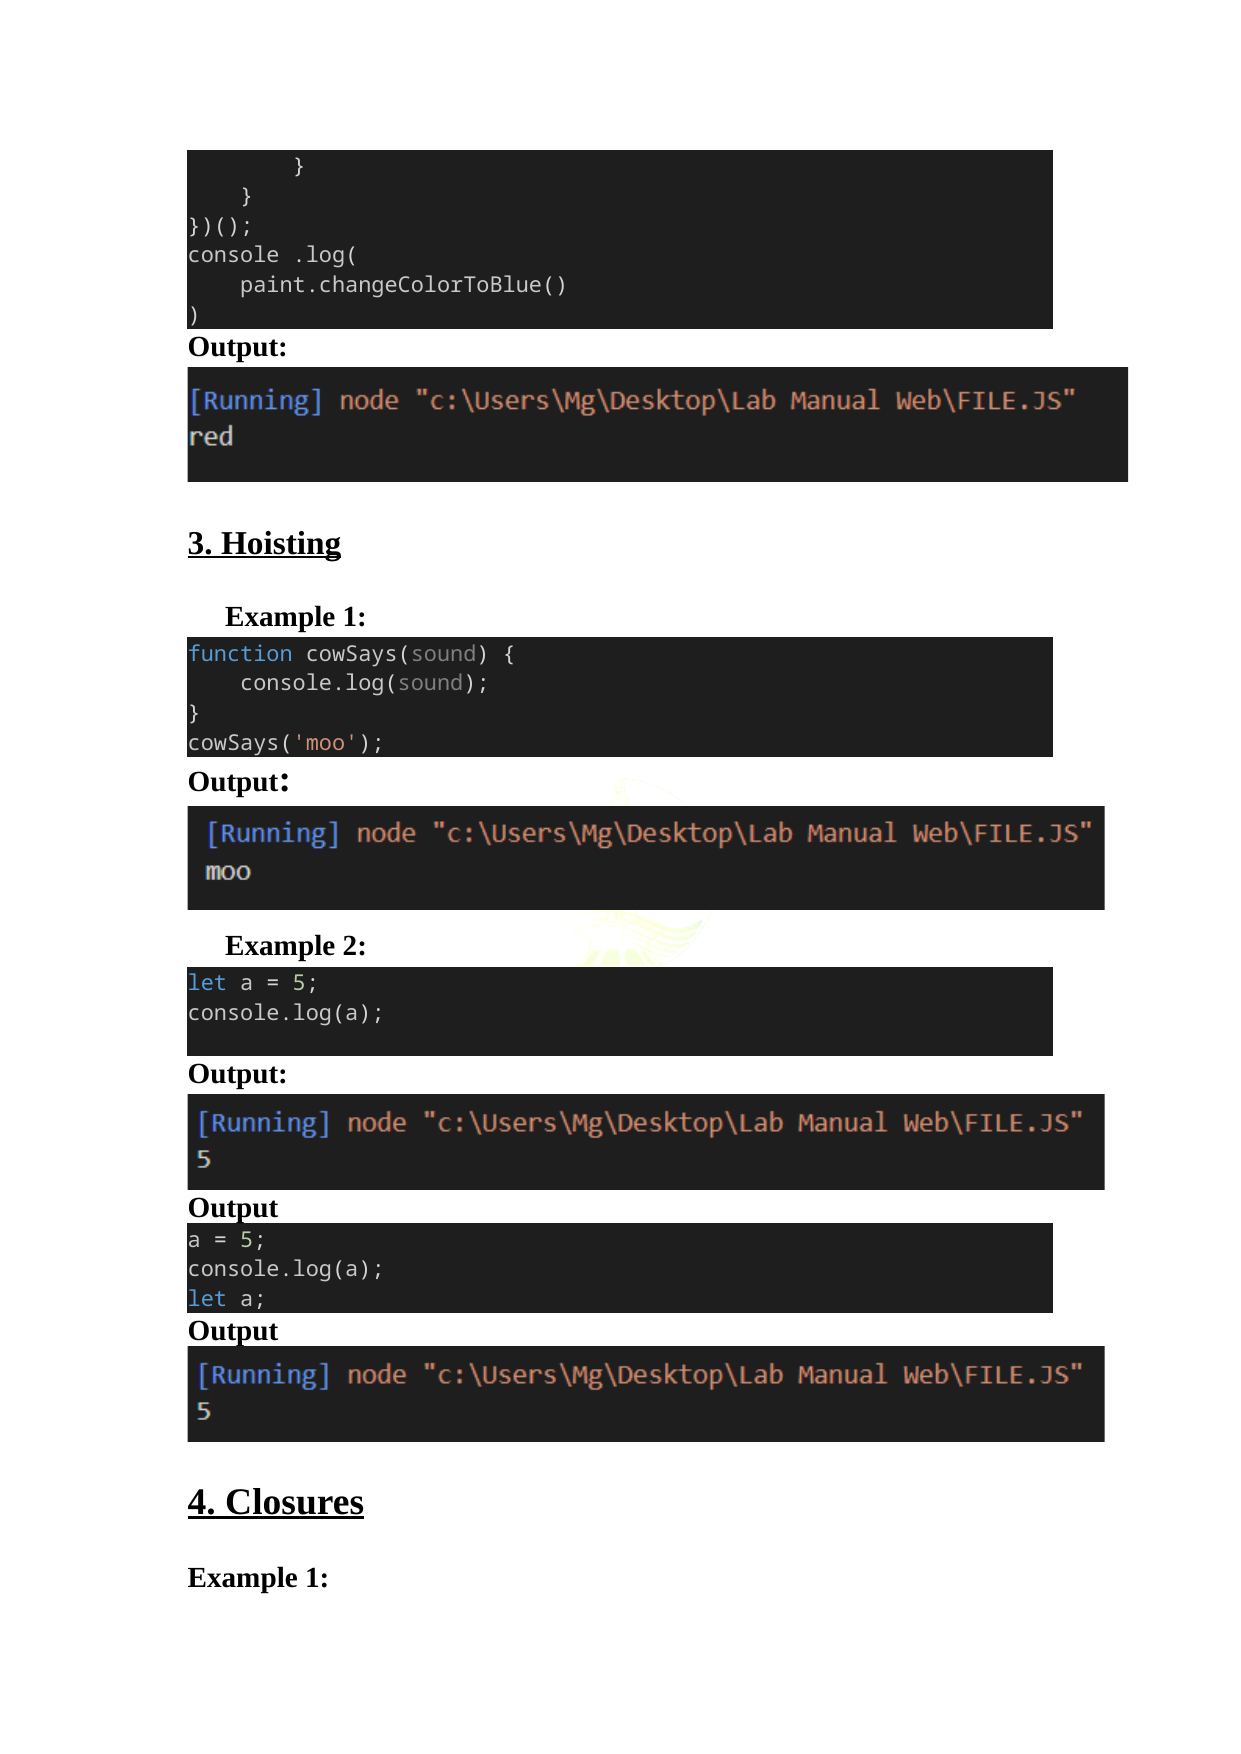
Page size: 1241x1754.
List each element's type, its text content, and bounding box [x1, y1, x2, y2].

text Example 1: [225, 599, 1053, 632]
text } [187, 150, 1053, 180]
text console.log(a); [187, 997, 1053, 1026]
text Output [187, 1313, 1053, 1346]
text Example 2: [225, 928, 1053, 962]
picture [187, 1346, 1105, 1442]
text a = 5; [187, 1223, 1053, 1253]
picture [187, 1094, 1105, 1190]
subtitle 3. Hoisting [187, 523, 1053, 561]
text paint.changeColorToBlue() [187, 269, 1053, 299]
picture [187, 806, 1105, 910]
text let a; [187, 1283, 1053, 1313]
text let a = 5; [187, 967, 1053, 997]
subtitle 4. Closures [187, 1479, 1053, 1522]
text })(); [187, 209, 1053, 239]
text Output: [187, 757, 1053, 800]
text } [187, 697, 1053, 727]
text console.log(sound); [187, 667, 1053, 697]
text ) [187, 299, 1053, 329]
text console .log( [187, 239, 1053, 269]
text Output [187, 1190, 1053, 1223]
text console.log(a); [187, 1253, 1053, 1283]
text Example 1: [187, 1560, 1053, 1593]
text cowSays('moo'); [187, 727, 1053, 757]
picture [187, 367, 1129, 482]
text Output: [187, 329, 1053, 362]
text Output: [187, 1056, 1053, 1090]
text } [187, 180, 1053, 209]
text function cowSays(sound) { [187, 637, 1053, 667]
